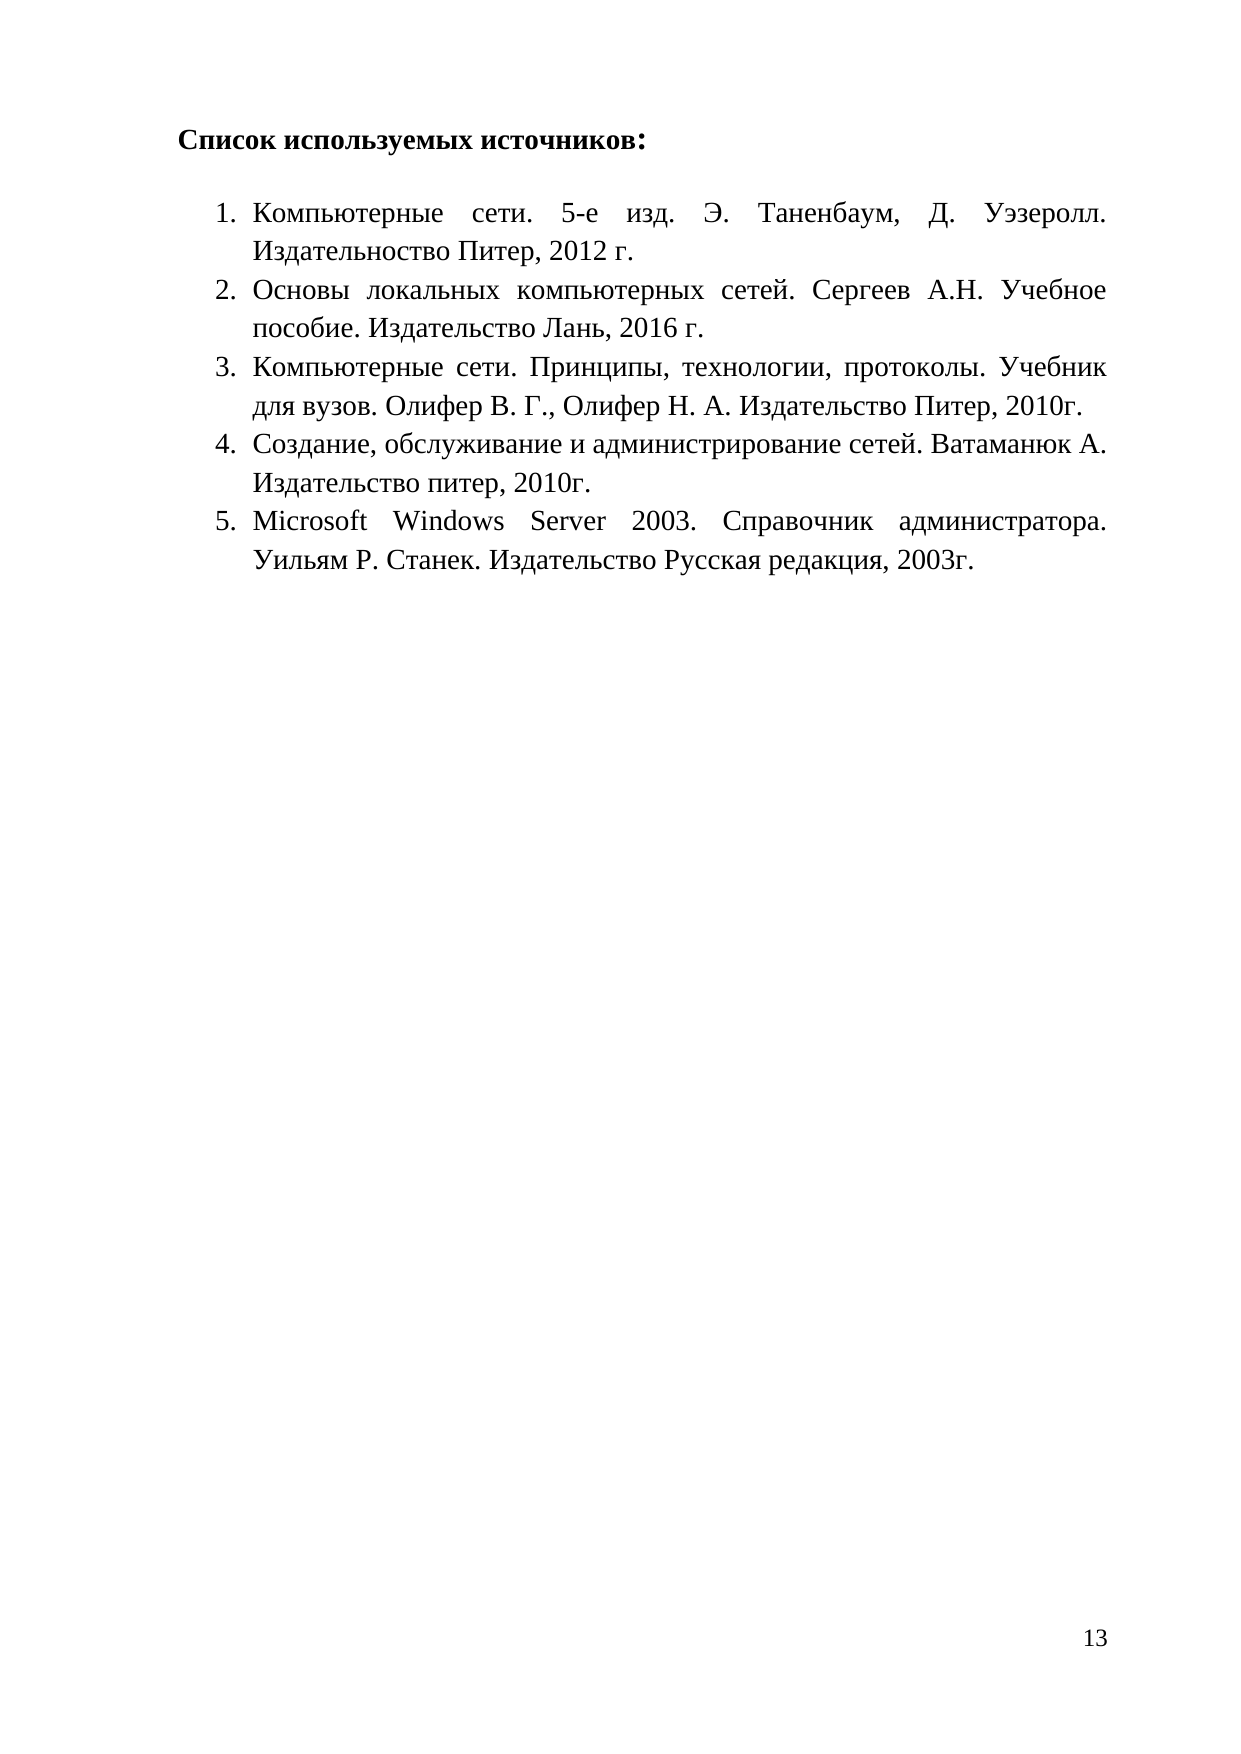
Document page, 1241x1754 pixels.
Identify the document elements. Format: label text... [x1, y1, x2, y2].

list Создание, обслуживание и администрирование сетей. Ватаманюк А. Издательство питер, 2010г. [215, 426, 1107, 498]
list Microsoft Windows Server 2003. Справочник администратора. Уильям Р. Станек. Издательство Русская редакция, 2003г. [215, 503, 1107, 575]
text Список используемых источников: [177, 118, 1107, 156]
list Компьютерные сети. Принципы, технологии, протоколы. Учебник для вузов. Олифер В. Г., Олифер Н. А. Издательство Питер, 2010г. [215, 349, 1107, 421]
list Основы локальных компьютерных сетей. Сергеев А.Н. Учебное пособие. Издательство Лань, 2016 г. [215, 272, 1107, 344]
list Компьютерные сети. 5-е изд. Э. Таненбаум, Д. Уэзеролл. Издательноство Питер, 2012 г. [215, 195, 1107, 267]
